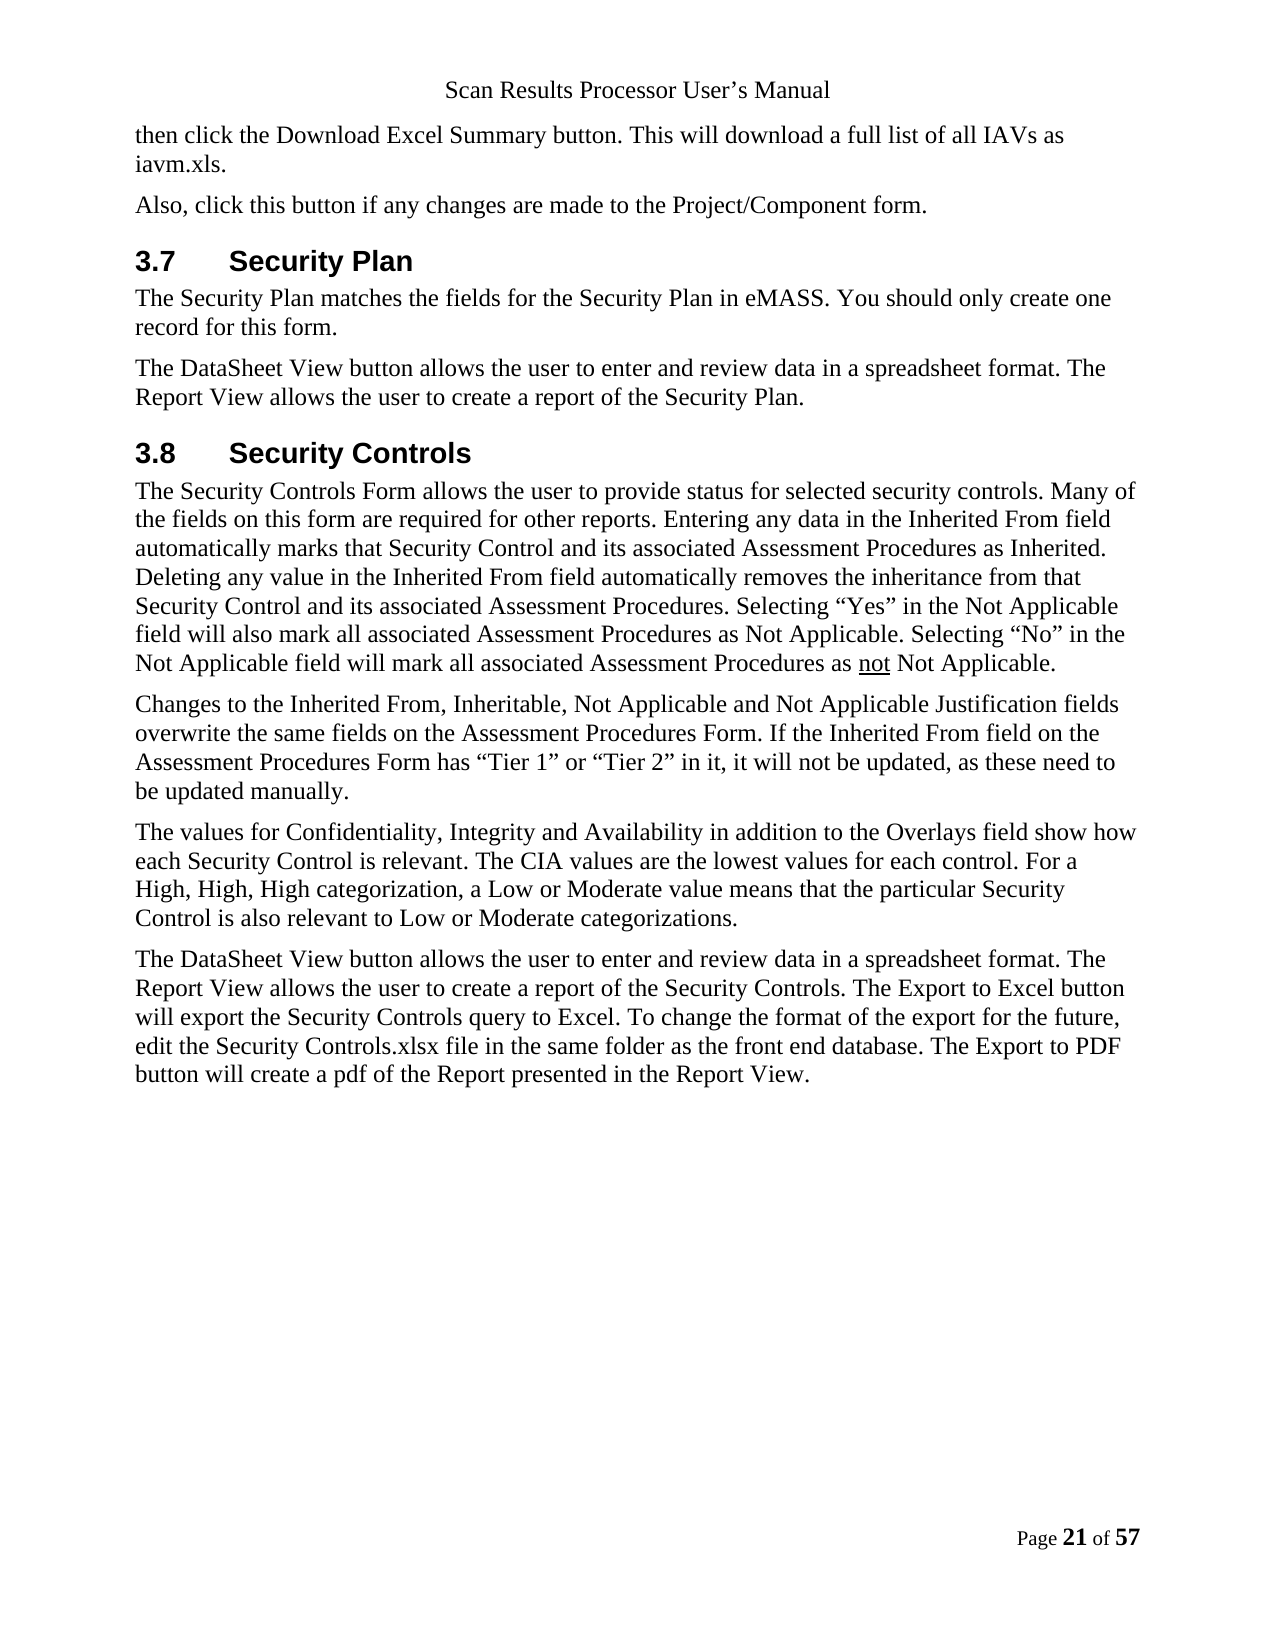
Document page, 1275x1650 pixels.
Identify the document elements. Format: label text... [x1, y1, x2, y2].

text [135, 120, 1140, 177]
subtitle Security Controls [135, 436, 1140, 469]
subtitle Security Plan [135, 244, 1140, 277]
text The values for Confidentiality, Integrity and Availability in addition to the Overlays field show how each Security Control is relevant. The CIA values are the lowest values for each control. For a High, High, High categorization, a Low or Moderate value means that the particular Security Control is also relevant to Low or Moderate categorizations. [135, 817, 1140, 932]
text Also, click this button if any changes are made to the Project/Component form. [135, 190, 1140, 219]
text The Security Plan matches the fields for the Security Plan in eMASS. You should only create one record for this form. [135, 283, 1140, 341]
text Changes to the Inherited From, Inheritable, Not Applicable and Not Applicable Justification fields overwrite the same fields on the Assessment Procedures Form. If the Inherited From field on the Assessment Procedures Form has “Tier 1” or “Tier 2” in it, it will not be updated, as these need to be updated manually. [135, 689, 1140, 804]
text The Security Controls Form allows the user to provide status for selected security controls. Many of the fields on this form are required for other reports. Entering any data in the Inherited From field automatically marks that Security Control and its associated Assessment Procedures as Inherited. Deleting any value in the Inherited From field automatically removes the inheritance from that Security Control and its associated Assessment Procedures. Selecting “Yes” in the Not Applicable field will also mark all associated Assessment Procedures as Not Applicable. Selecting “No” in the Not Applicable field will mark all associated Assessment Procedures as not Not Applicable. [135, 476, 1140, 677]
text The DataSheet View button allows the user to enter and review data in a spreadsheet format. The Report View allows the user to create a report of the Security Controls. The Export to Excel button will export the Security Controls query to Excel. To change the format of the export for the future, edit the Security Controls.xlsx file in the same folder as the front end database. The Export to PDF button will create a pdf of the Report presented in the Report View. [135, 944, 1140, 1088]
text The DataSheet View button allows the user to enter and review data in a spreadsheet format. The Report View allows the user to create a report of the Security Plan. [135, 353, 1140, 411]
